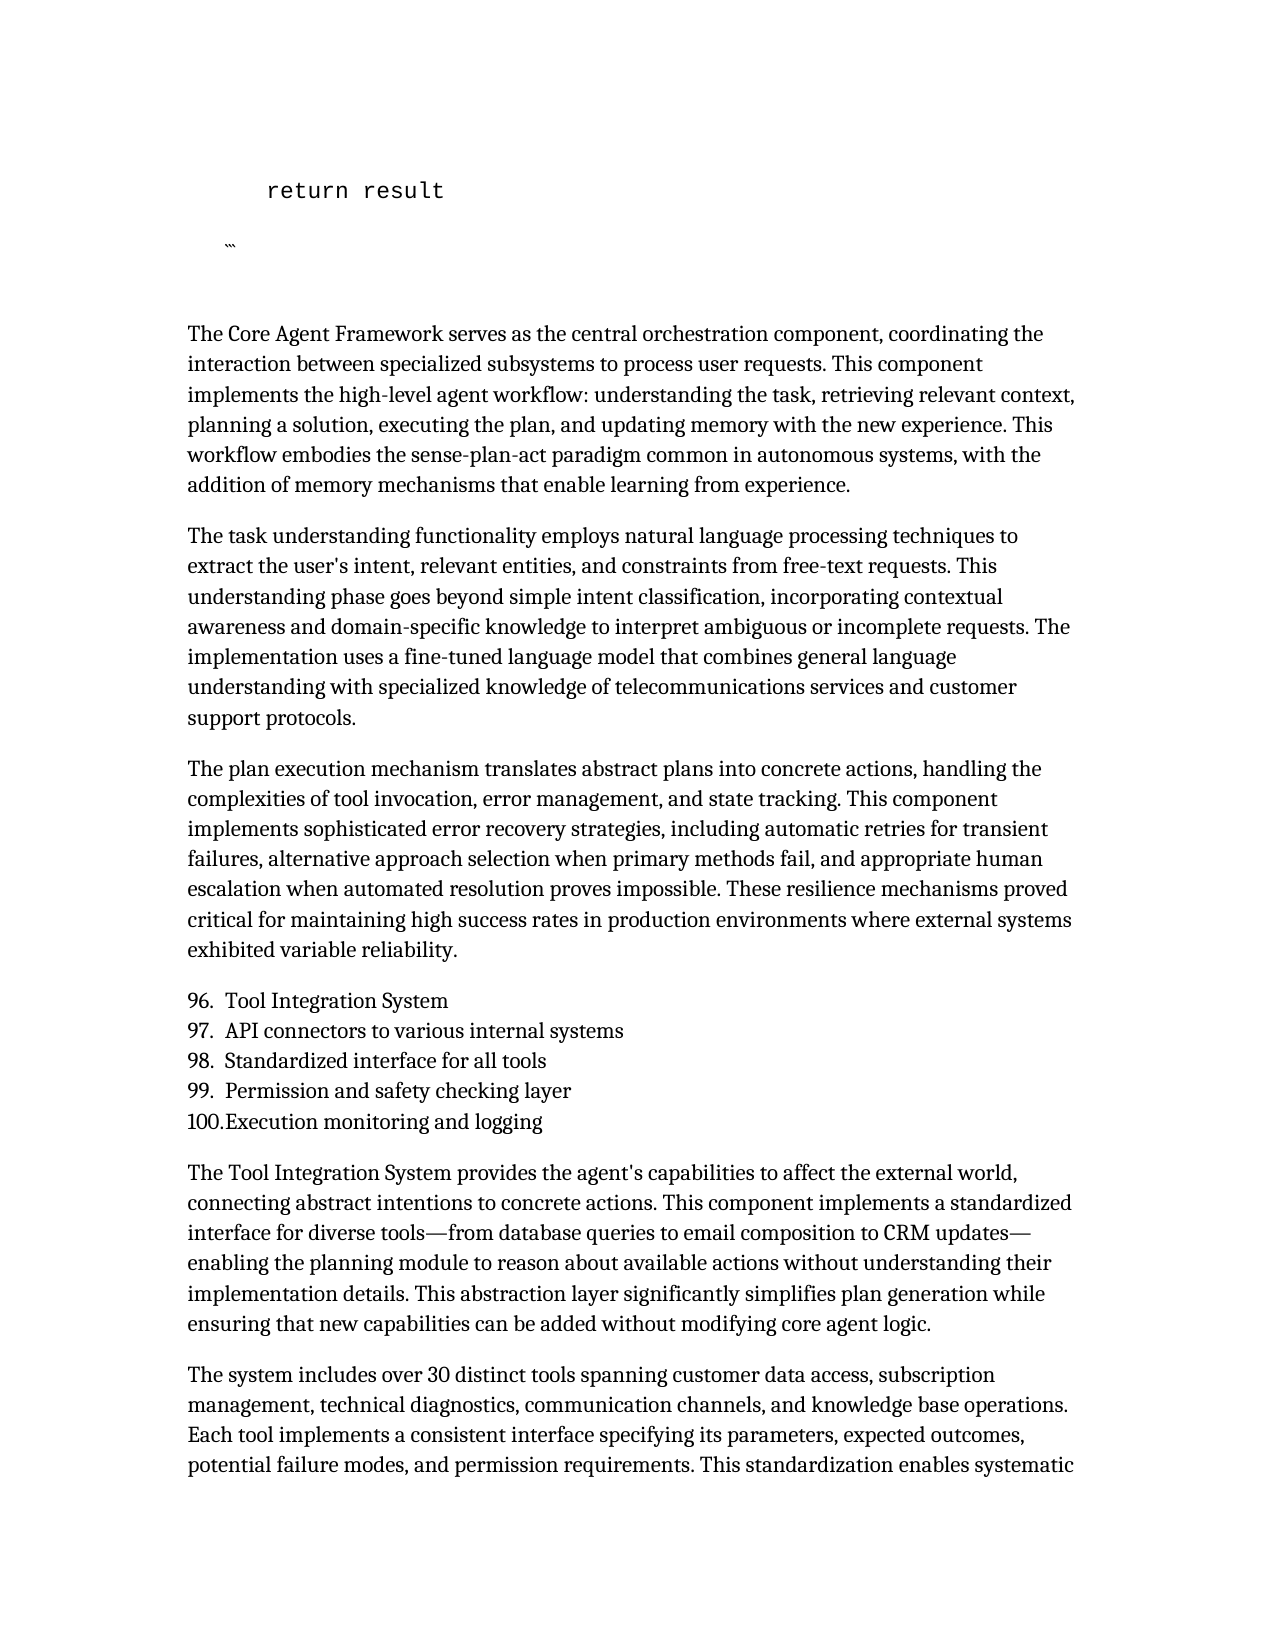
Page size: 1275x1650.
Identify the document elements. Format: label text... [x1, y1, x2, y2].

text The Core Agent Framework serves as the central orchestration component, coordinating the interaction between specialized subsystems to process user requests. This component implements the high-level agent workflow: understanding the task, retrieving relevant context, planning a solution, executing the plan, and updating memory with the new experience. This workflow embodies the sense-plan-act paradigm common in autonomous systems, with the addition of memory mechanisms that enable learning from experience. [187, 321, 1087, 498]
text The Tool Integration System provides the agent's capabilities to affect the external world, connecting abstract intentions to concrete actions. This component implements a standardized interface for diverse tools—from database queries to email composition to CRM updates—enabling the planning module to reason about available actions without understanding their implementation details. This abstraction layer significantly simplifies plan generation while ensuring that new capabilities can be added without modifying core agent logic. [187, 1159, 1087, 1337]
list Standardized interface for all tools [187, 1048, 1087, 1074]
list Tool Integration System [187, 988, 1087, 1014]
text The task understanding functionality employs natural language processing techniques to extract the user's intent, relevant entities, and constraints from free-text requests. This understanding phase goes beyond simple intent classification, incorporating contextual awareness and domain-specific knowledge to interpret ambiguous or incomplete requests. The implementation uses a fine-tuned language model that combines general language understanding with specialized knowledge of telecommunications services and customer support protocols. [187, 523, 1087, 731]
list Execution monitoring and logging [187, 1108, 1087, 1135]
list API connectors to various internal systems [187, 1018, 1087, 1044]
text The plan execution mechanism translates abstract plans into concrete actions, handling the complexities of tool invocation, error management, and state tracking. This component implements sophisticated error recovery strategies, including automatic retries for transient failures, alternative approach selection when primary methods fail, and appropriate human escalation when automated resolution proves impossible. These resilience mechanisms proved critical for maintaining high success rates in production environments where external systems exhibited variable reliability. [187, 755, 1087, 963]
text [187, 1362, 1087, 1479]
list Permission and safety checking layer [187, 1078, 1087, 1105]
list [187, 150, 1087, 296]
